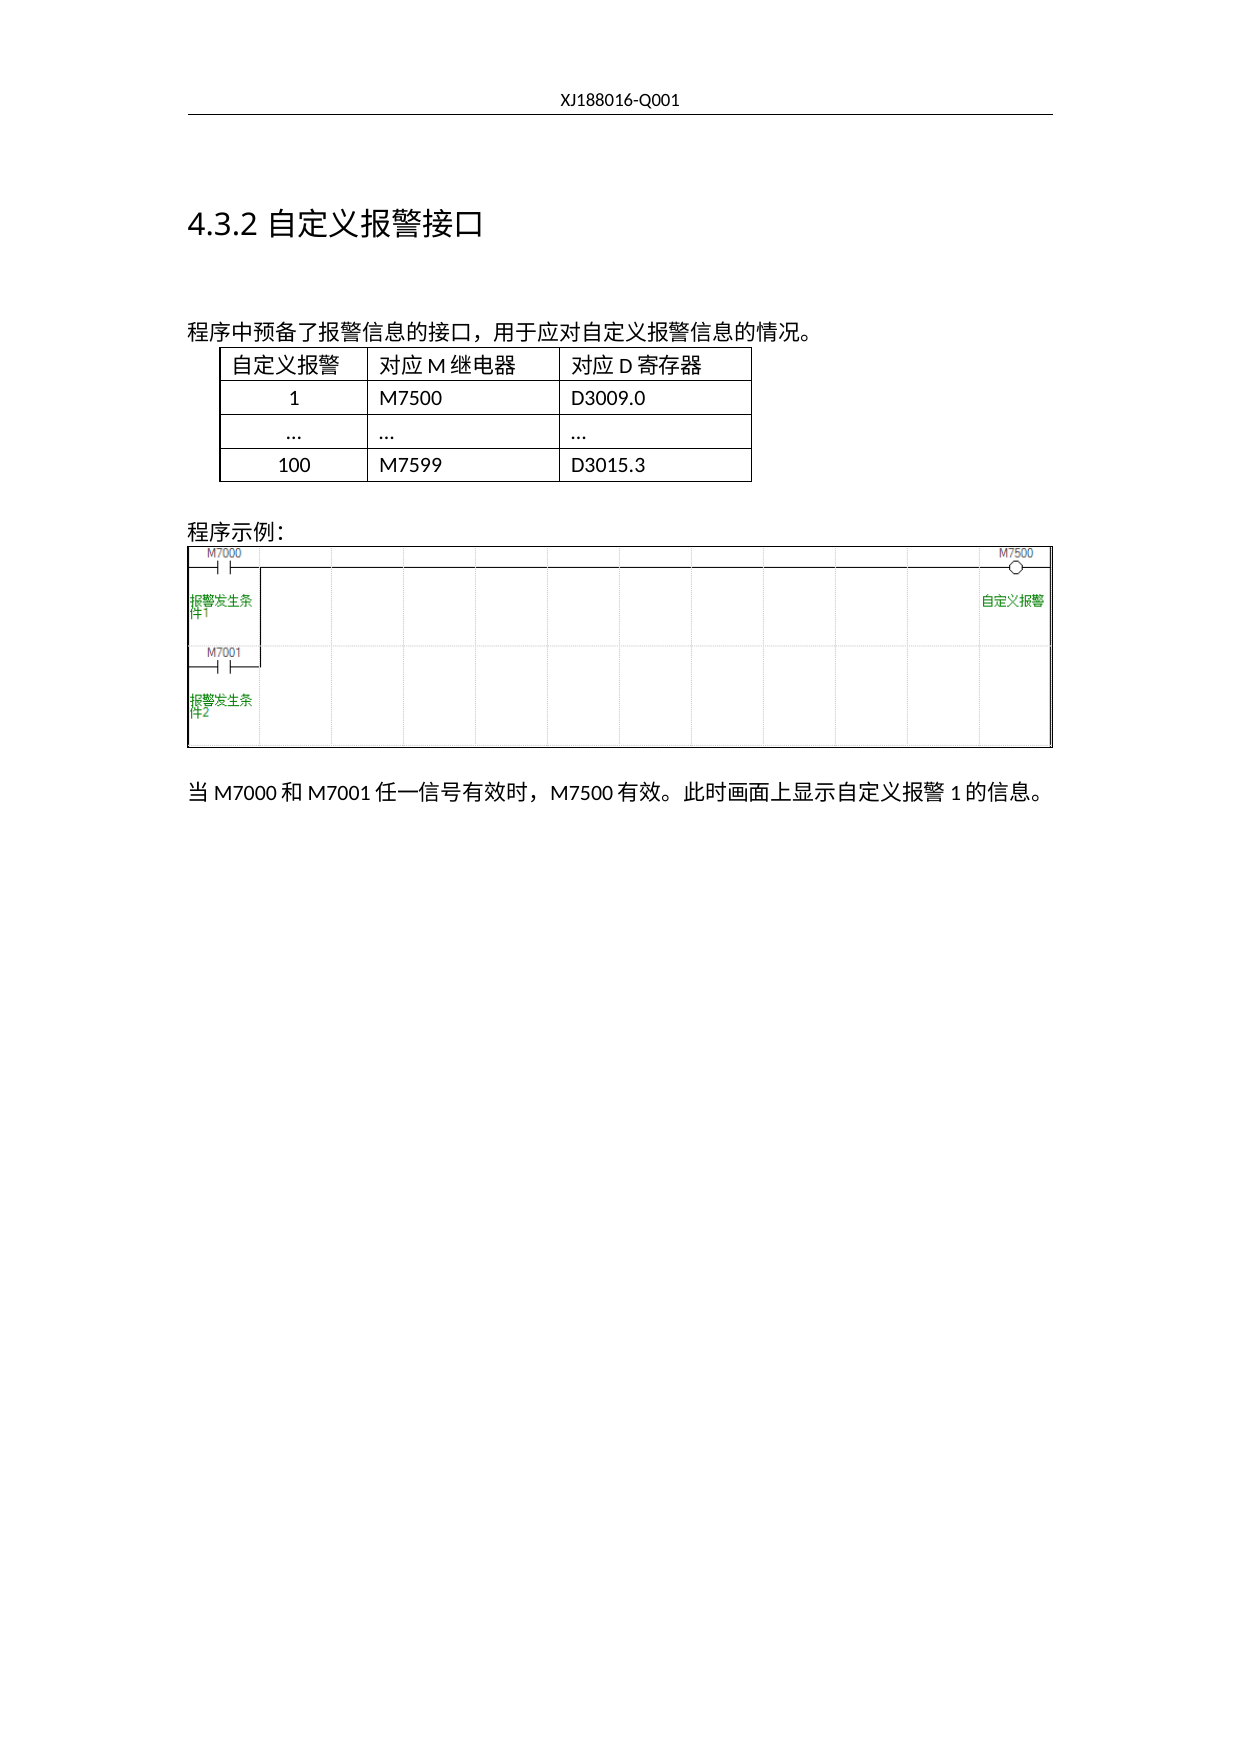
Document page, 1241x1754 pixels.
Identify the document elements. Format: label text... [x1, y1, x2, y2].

picture [188, 547, 1052, 747]
text 当M7000和M7001任一信号有效时，M7500有效。此时画面上显示自定义报警1的信息。 [187, 774, 1053, 807]
table_header 自定义报警 [221, 348, 367, 380]
text 程序示例： [187, 514, 1053, 547]
table_cell … [221, 415, 367, 447]
table_cell … [560, 415, 751, 447]
table_header 对应D寄存器 [560, 348, 751, 380]
table_cell M7500 [368, 381, 559, 414]
table_cell 1 [221, 381, 367, 414]
table_cell … [368, 415, 559, 447]
table_cell D3009.0 [560, 381, 751, 414]
table_cell 100 [221, 449, 367, 481]
table_cell M7599 [368, 449, 559, 481]
table_header 对应M继电器 [368, 348, 559, 380]
text 程序中预备了报警信息的接口，用于应对自定义报警信息的情况。 [187, 314, 1053, 347]
table_cell D3015.3 [560, 449, 751, 481]
subtitle 4.3.2 自定义报警接口 [187, 189, 1053, 254]
